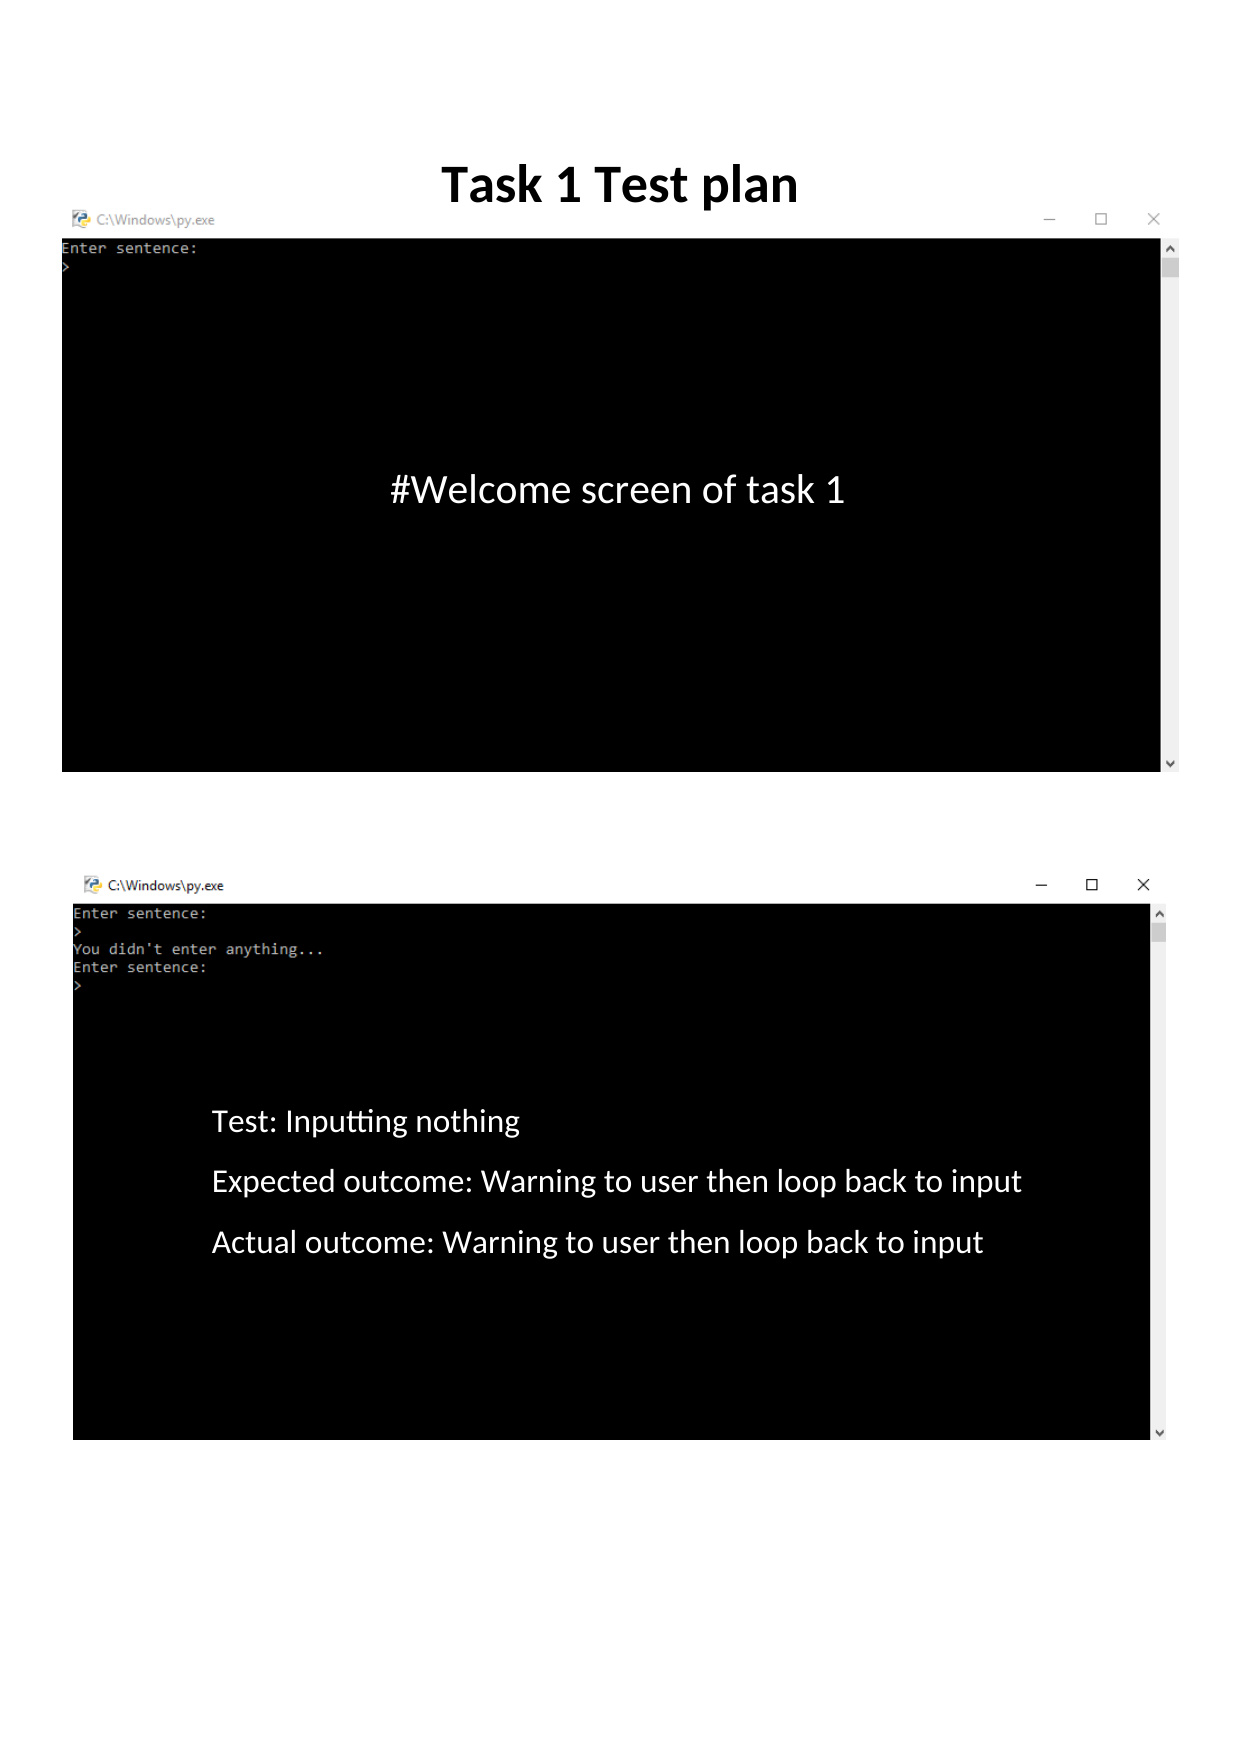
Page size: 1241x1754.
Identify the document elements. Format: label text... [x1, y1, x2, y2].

picture [62, 203, 1179, 772]
text Task 1 Test plan [150, 150, 1090, 216]
picture [73, 869, 1166, 1440]
